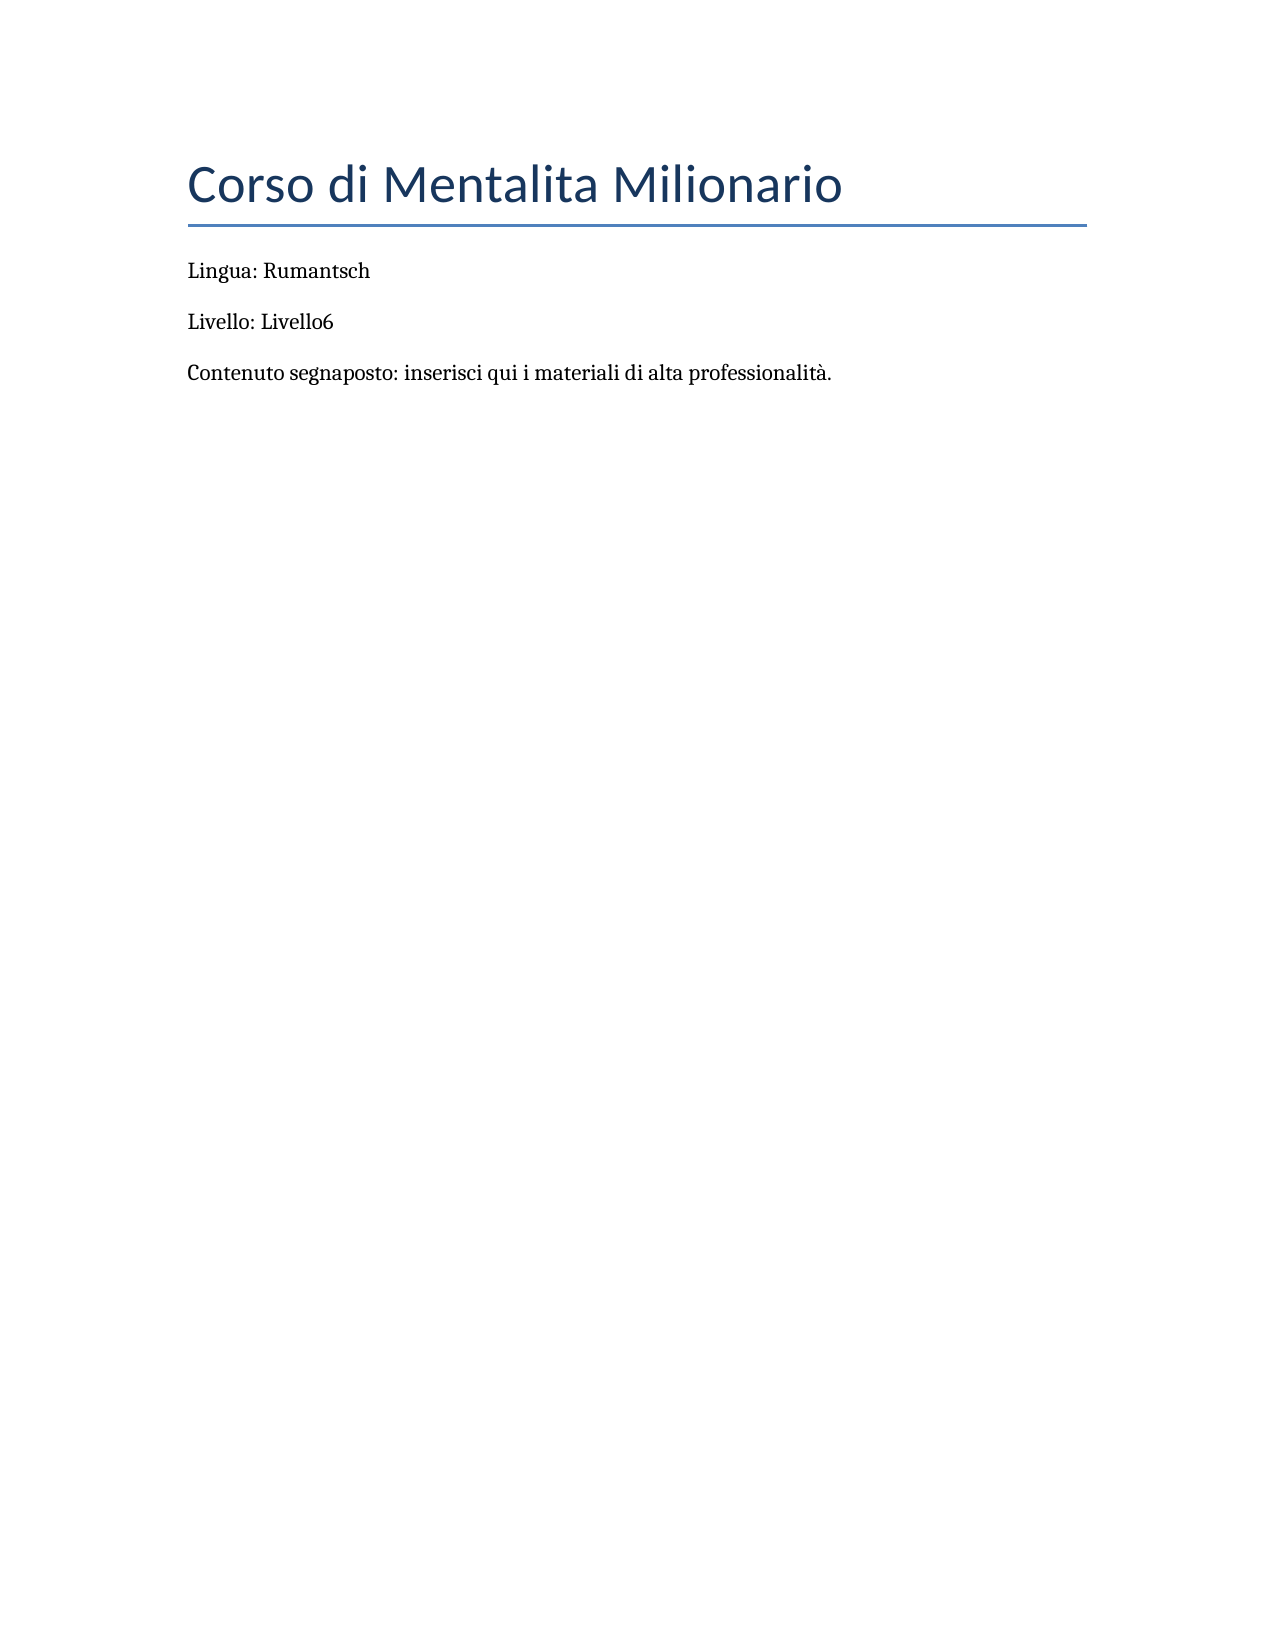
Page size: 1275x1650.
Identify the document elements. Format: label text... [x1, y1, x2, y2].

title Corso di Mentalita Milionario [187, 150, 1087, 227]
text Livello: Livello6 [187, 309, 1087, 335]
text Lingua: Rumantsch [187, 258, 1087, 284]
text Contenuto segnaposto: inserisci qui i materiali di alta professionalità. [187, 360, 1087, 386]
